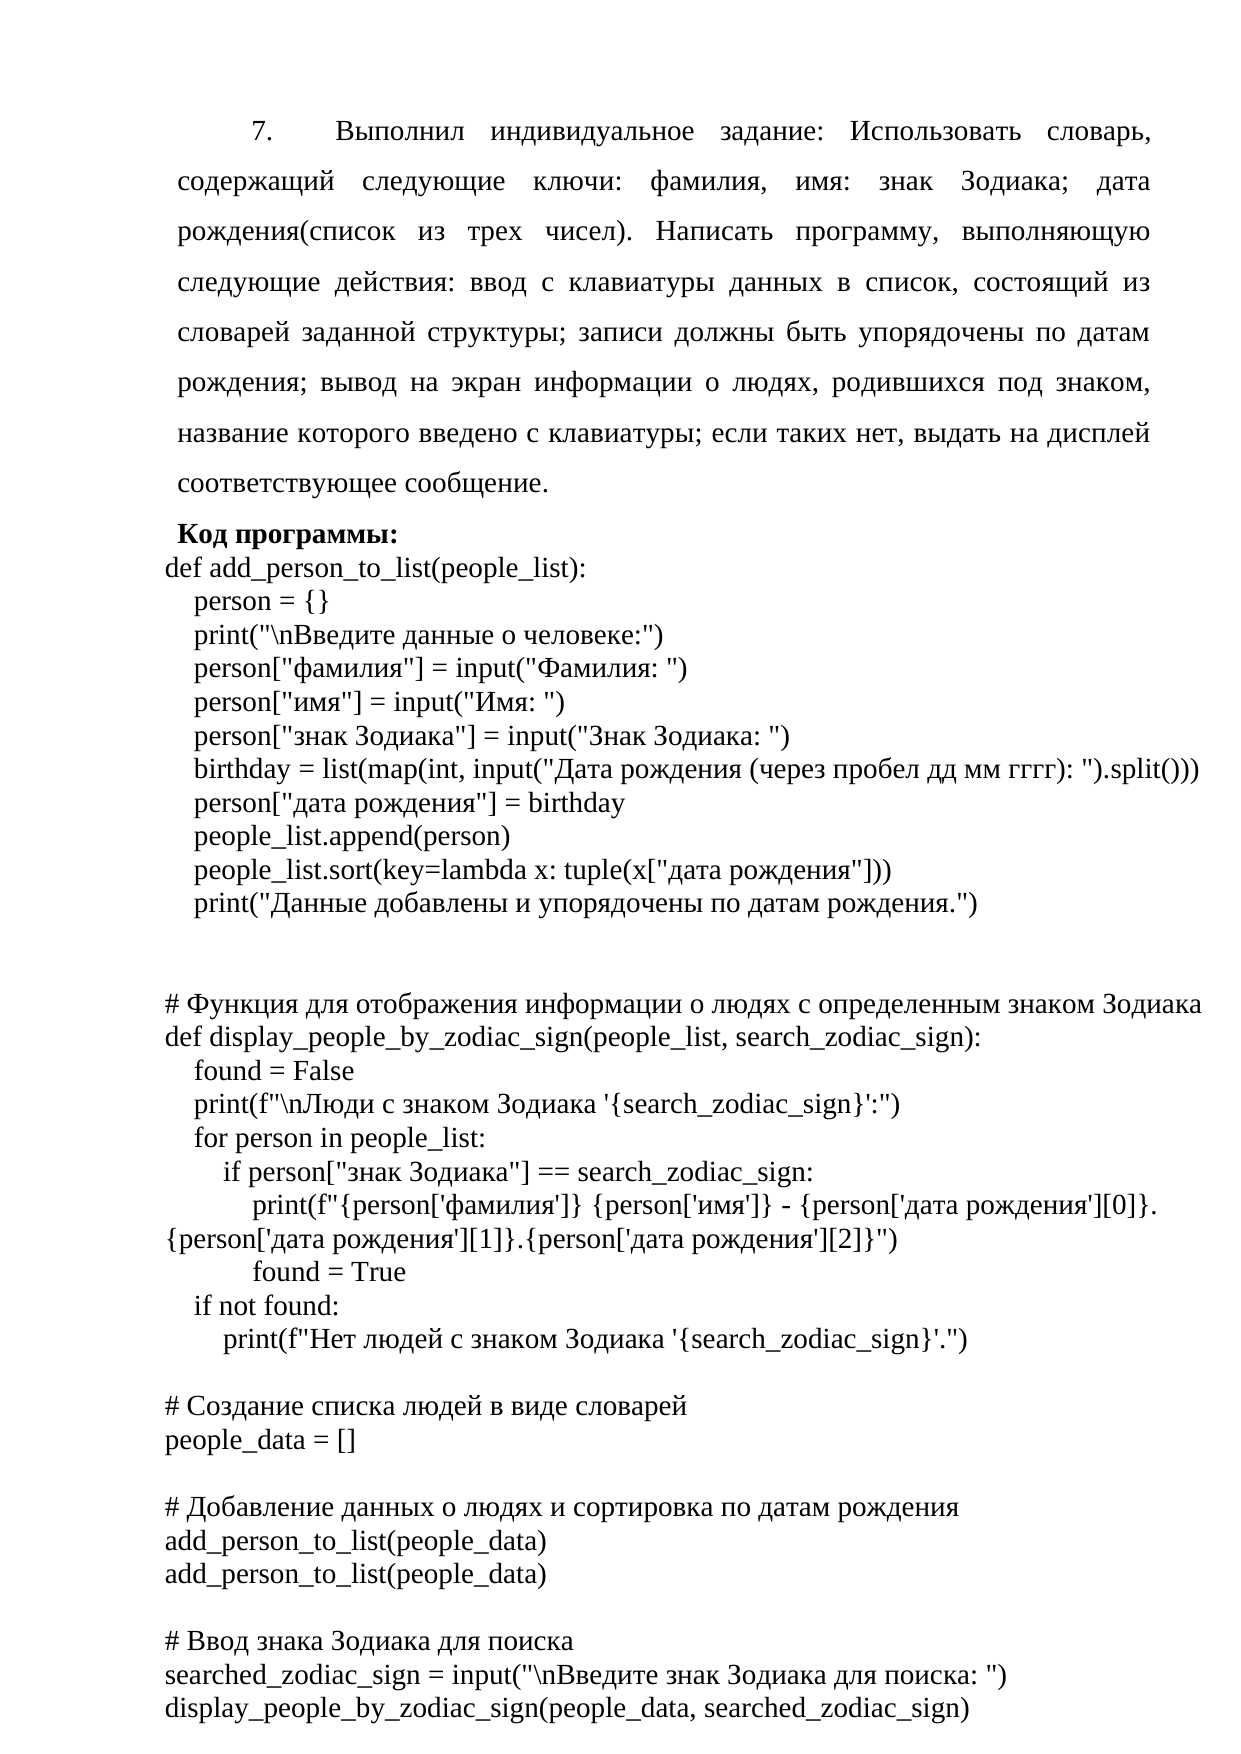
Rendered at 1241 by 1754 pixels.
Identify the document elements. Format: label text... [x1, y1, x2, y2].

text # Ввод знака Зодиака для поиска [164, 1623, 1211, 1657]
text person["фамилия"] = input("Фамилия: ") [164, 651, 1211, 684]
text person["дата рождения"] = birthday [164, 785, 1211, 818]
text def display_people_by_zodiac_sign(people_list, search_zodiac_sign): [164, 1019, 1211, 1053]
text people_list.append(person) [164, 818, 1211, 852]
text print("\nВведите данные о человеке:") [164, 617, 1211, 651]
text # Создание списка людей в виде словарей [164, 1388, 1211, 1422]
text display_people_by_zodiac_sign(people_data, searched_zodiac_sign) [164, 1690, 1211, 1724]
text birthday = list(map(int, input("Дата рождения (через пробел дд мм гггг): ").split())) [164, 751, 1211, 785]
text print(f"Нет людей с знаком Зодиака '{search_zodiac_sign}'.") [164, 1321, 1211, 1355]
list Выполнил индивидуальное задание: Использовать словарь, содержащий следующие ключи: фамилия, имя: знак Зодиака; дата рождения(список из трех чисел). Написать программу, выполняющую следующие действия: ввод с клавиатуры данных в список, состоящий из словарей заданной структуры; записи должны быть упорядочены по датам рождения; вывод на экран информации о людях, родившихся под знаком, название которого введено с клавиатуры; если таких нет, выдать на дисплей соответствующее сообщение. [177, 113, 1152, 498]
text people_data = [] [164, 1422, 1211, 1456]
subtitle Код программы: [177, 516, 1211, 550]
text searched_zodiac_sign = input("\nВведите знак Зодиака для поиска: ") [164, 1657, 1211, 1690]
text person["знак Зодиака"] = input("Знак Зодиака: ") [164, 718, 1211, 751]
text print("Данные добавлены и упорядочены по датам рождения.") [164, 885, 1211, 919]
text def add_person_to_list(people_list): [164, 550, 1211, 583]
text for person in people_list: [164, 1120, 1211, 1154]
text print(f"{person['фамилия']} {person['имя']} - {person['дата рождения'][0]}.{person['дата рождения'][1]}.{person['дата рождения'][2]}") [164, 1187, 1211, 1254]
text # Функция для отображения информации о людях с определенным знаком Зодиака [164, 986, 1211, 1019]
text people_list.sort(key=lambda x: tuple(x["дата рождения"])) [164, 852, 1211, 885]
text add_person_to_list(people_data) [164, 1523, 1211, 1556]
text # Добавление данных о людях и сортировка по датам рождения [164, 1489, 1211, 1523]
text add_person_to_list(people_data) [164, 1556, 1211, 1590]
text person["имя"] = input("Имя: ") [164, 684, 1211, 718]
text if not found: [164, 1288, 1211, 1321]
text if person["знак Зодиака"] == search_zodiac_sign: [164, 1154, 1211, 1187]
text found = True [164, 1254, 1211, 1288]
text person = {} [164, 583, 1211, 617]
text found = False [164, 1053, 1211, 1087]
text print(f"\nЛюди с знаком Зодиака '{search_zodiac_sign}':") [164, 1087, 1211, 1120]
